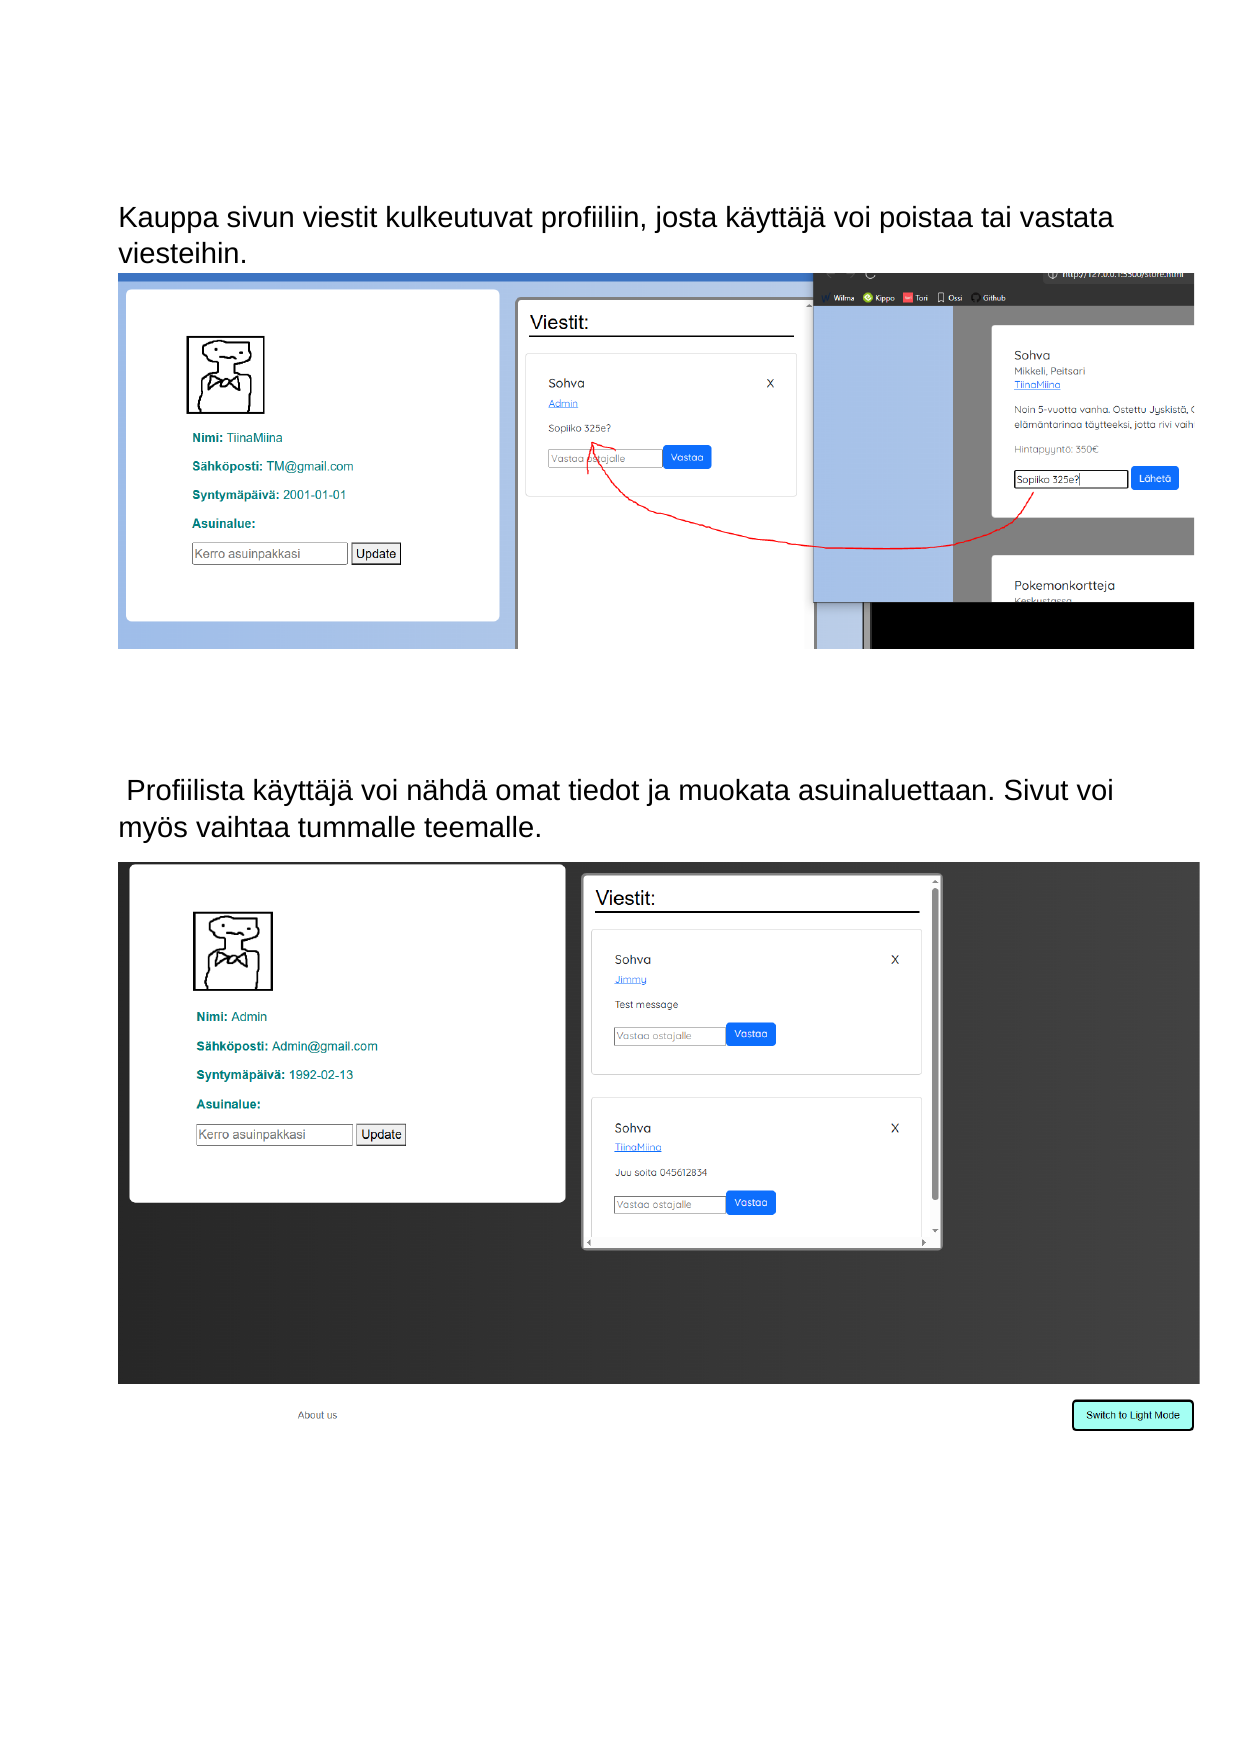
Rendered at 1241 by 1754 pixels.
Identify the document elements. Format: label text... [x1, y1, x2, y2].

picture [118, 862, 1200, 1437]
picture [118, 273, 1195, 649]
text Kauppa sivun viestit kulkeutuvat profiiliin, josta käyttäjä voi poistaa tai vastata viesteihin. [118, 200, 1122, 273]
text Profiilista käyttäjä voi nähdä omat tiedot ja muokata asuinaluettaan. Sivut voi myös vaihtaa tummalle teemalle. [118, 773, 1122, 843]
